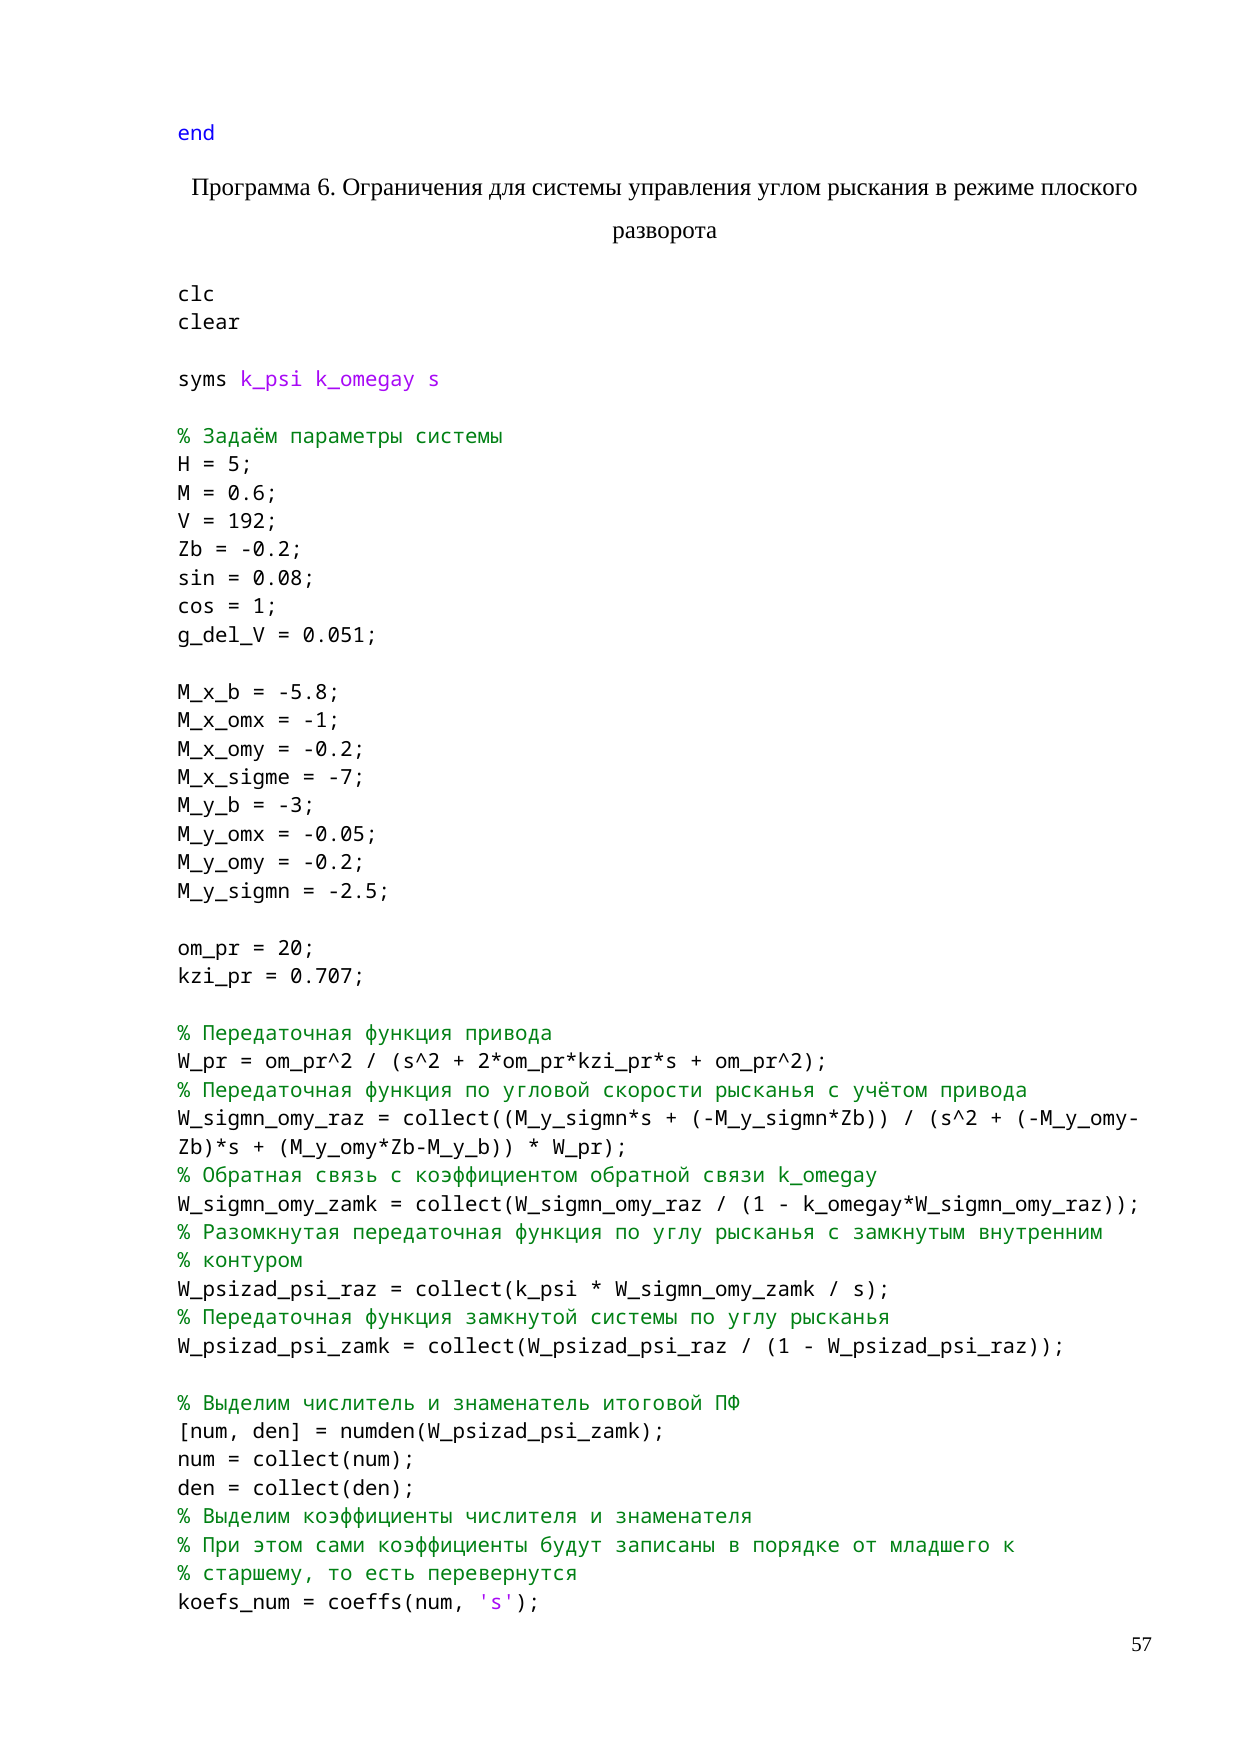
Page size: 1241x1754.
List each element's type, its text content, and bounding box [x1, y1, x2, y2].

text % Выделим коэффициенты числителя и знаменателя [177, 1501, 1152, 1530]
text W_sigmn_omy_raz = collect((M_y_sigmn*s + (-M_y_sigmn*Zb)) / (s^2 + (-M_y_omy-Zb)*s + (M_y_omy*Zb-M_y_b)) * W_pr); [177, 1103, 1152, 1160]
text M_y_omy = -0.2; [177, 847, 1152, 876]
text W_sigmn_omy_zamk = collect(W_sigmn_omy_raz / (1 - k_omegay*W_sigmn_omy_raz)); [177, 1189, 1152, 1217]
text M_y_sigmn = -2.5; [177, 876, 1152, 904]
text num = collect(num); [177, 1444, 1152, 1473]
text clear [177, 307, 1152, 336]
text % Задаём параметры системы [177, 421, 1152, 449]
text % Передаточная функция по угловой скорости рысканья с учётом привода [177, 1075, 1152, 1103]
text g_del_V = 0.051; [177, 620, 1152, 648]
text cos = 1; [177, 591, 1152, 620]
text M_y_b = -3; [177, 791, 1152, 819]
text W_pr = om_pr^2 / (s^2 + 2*om_pr*kzi_pr*s + om_pr^2); [177, 1046, 1152, 1075]
text koefs_num = coeffs(num, 's'); [177, 1587, 1152, 1615]
text Программа 6. Ограничения для системы управления углом рыскания в режиме плоского разворота [177, 172, 1152, 243]
text M_x_omy = -0.2; [177, 734, 1152, 762]
text [num, den] = numden(W_psizad_psi_zamk); [177, 1416, 1152, 1444]
text M_x_b = -5.8; [177, 677, 1152, 705]
text % контуром [177, 1246, 1152, 1274]
text end [177, 118, 1152, 147]
text % старшему, то есть перевернутся [177, 1558, 1152, 1587]
text Zb = -0.2; [177, 534, 1152, 563]
text M = 0.6; [177, 478, 1152, 506]
text M_x_omx = -1; [177, 705, 1152, 734]
text V = 192; [177, 506, 1152, 534]
text W_psizad_psi_zamk = collect(W_psizad_psi_raz / (1 - W_psizad_psi_raz)); [177, 1331, 1152, 1359]
text % Передаточная функция замкнутой системы по углу рысканья [177, 1302, 1152, 1331]
text % Обратная связь с коэффициентом обратной связи k_omegay [177, 1160, 1152, 1189]
text kzi_pr = 0.707; [177, 961, 1152, 989]
text % Передаточная функция привода [177, 1018, 1152, 1046]
text den = collect(den); [177, 1473, 1152, 1501]
text clc [177, 279, 1152, 307]
text W_psizad_psi_raz = collect(k_psi * W_sigmn_omy_zamk / s); [177, 1274, 1152, 1302]
text sin = 0.08; [177, 563, 1152, 591]
text % При этом сами коэффициенты будут записаны в порядке от младшего к [177, 1530, 1152, 1558]
text syms k_psi k_omegay s [177, 364, 1152, 392]
text % Выделим числитель и знаменатель итоговой ПФ [177, 1388, 1152, 1416]
text M_x_sigme = -7; [177, 762, 1152, 791]
text % Разомкнутая передаточная функция по углу рысканья с замкнутым внутренним [177, 1217, 1152, 1246]
text M_y_omx = -0.05; [177, 819, 1152, 847]
text om_pr = 20; [177, 933, 1152, 961]
text H = 5; [177, 449, 1152, 478]
